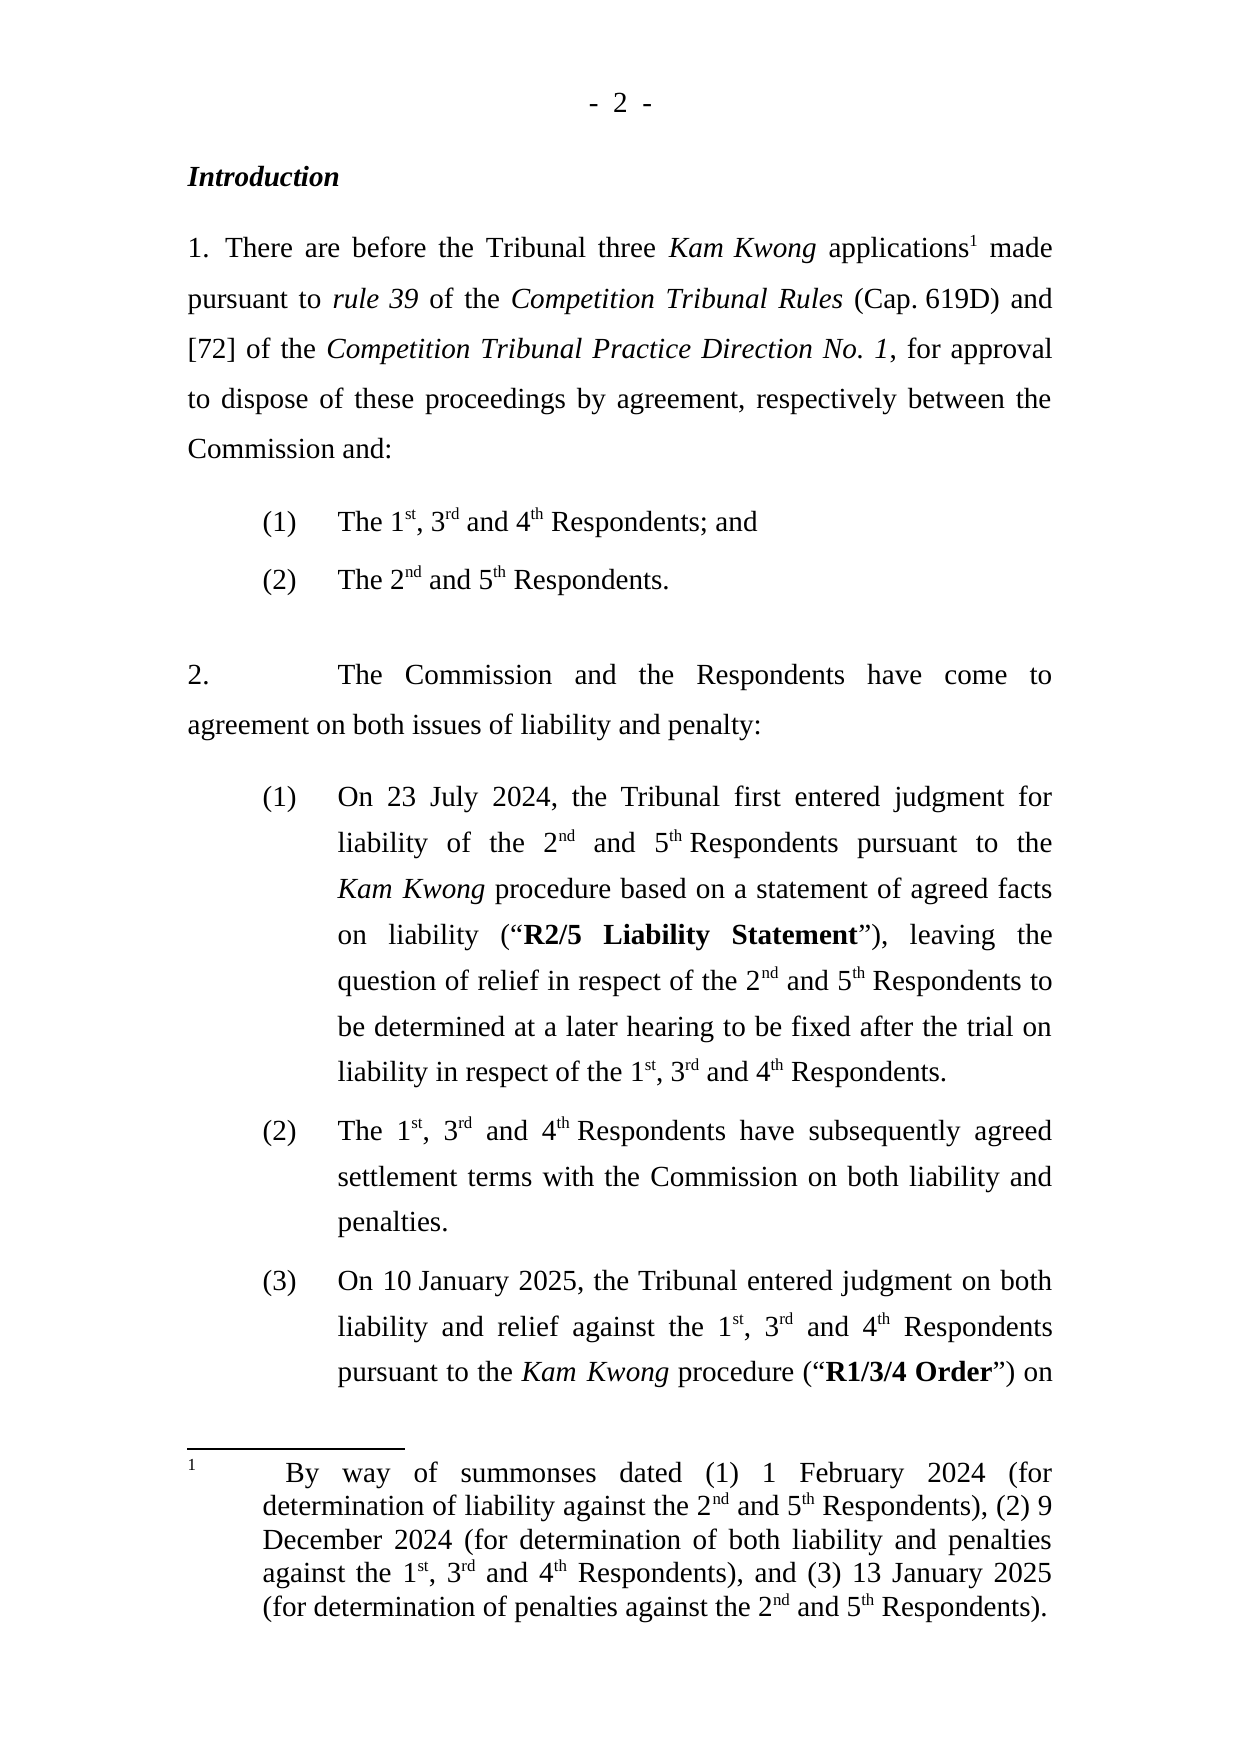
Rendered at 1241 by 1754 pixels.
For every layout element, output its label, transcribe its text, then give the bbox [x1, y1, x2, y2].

text The 2nd and 5th Respondents. [262, 553, 1053, 599]
list There are before the Tribunal three Kam Kwong applications made pursuant to rule 39 of the Competition Tribunal Rules (Cap. 619D) and [72] of the Competition Tribunal Practice Direction No. 1, for approval to dispose of these proceedings by agreement, respectively between the Commission and: [187, 230, 1053, 465]
text On 23 July 2024, the Tribunal first entered judgment for liability of the 2nd and 5th Respondents pursuant to the Kam Kwong procedure based on a statement of agreed facts on liability (“R2/5 Liability Statement”), leaving the question of relief in respect of the 2nd and 5th Respondents to be determined at a later hearing to be fixed after the trial on liability in respect of the 1st, 3rd and 4th Respondents. [262, 770, 1053, 1091]
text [262, 1253, 1053, 1391]
text The Commission and the Respondents have come to agreement on both issues of liability and penalty: [187, 657, 1053, 741]
text Introduction [187, 159, 1050, 193]
text The 1st, 3rd and 4th Respondents; and [262, 494, 1053, 540]
text The 1st, 3rd and 4th Respondents have subsequently agreed settlement terms with the Commission on both liability and penalties. [262, 1103, 1053, 1241]
